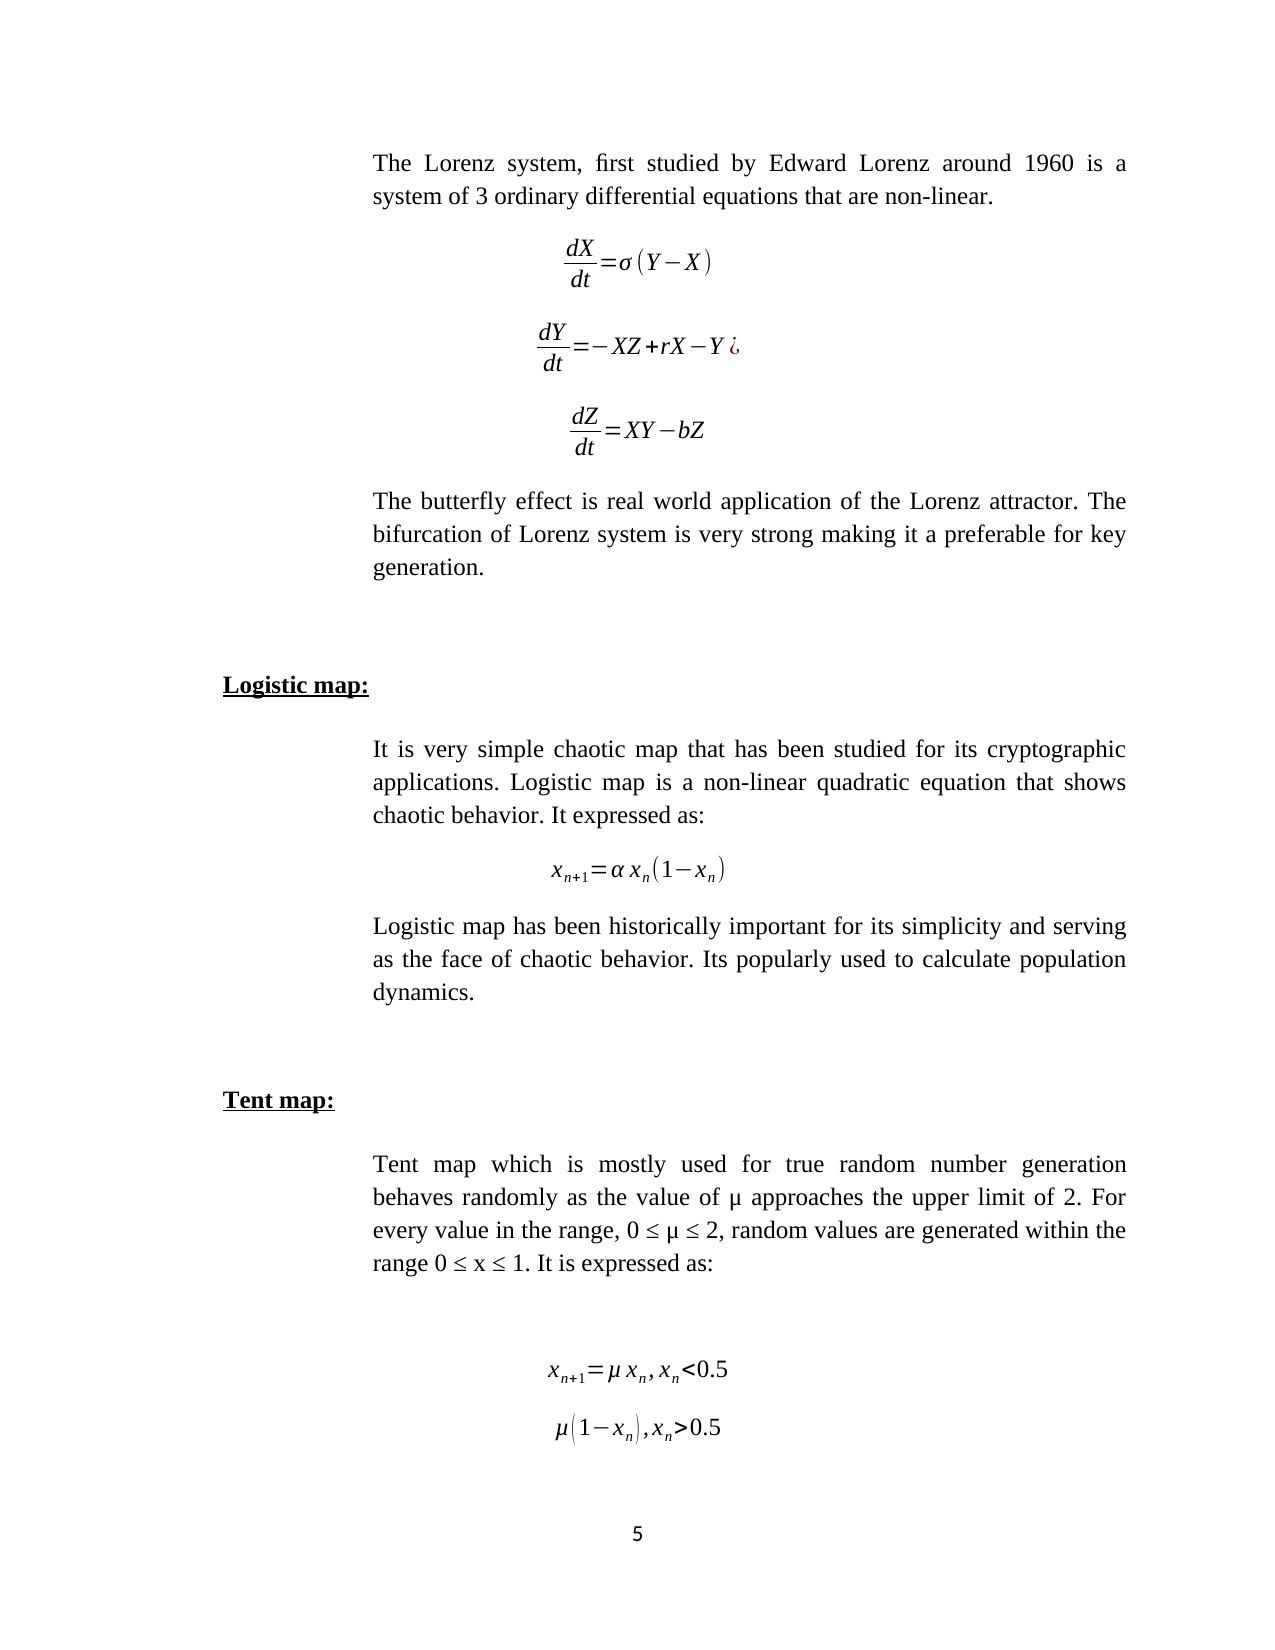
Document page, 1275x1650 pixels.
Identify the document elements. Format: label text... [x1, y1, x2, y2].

list Tent map: [223, 1085, 1127, 1114]
list Logistic map: [223, 670, 1127, 699]
text Logistic map has been historically important for its simplicity and serving as the face of chaotic behavior. Its popularly used to calculate population dynamics. [373, 911, 1127, 1006]
text The Lorenz system, ﬁrst studied by Edward Lorenz around 1960 is a system of 3 ordinary differential equations that are non-linear. [373, 148, 1127, 209]
text It is very simple chaotic map that has been studied for its cryptographic applications. Logistic map is a non-linear quadratic equation that shows chaotic behavior. It expressed as: [373, 734, 1127, 829]
text The butterfly effect is real world application of the Lorenz attractor. The bifurcation of Lorenz system is very strong making it a preferable for key generation. [373, 486, 1127, 581]
text Tent map which is mostly used for true random number generation behaves randomly as the value of μ approaches the upper limit of 2. For every value in the range, 0 ≤ μ ≤ 2, random values are generated within the range 0 ≤ x ≤ 1. It is expressed as: [373, 1149, 1127, 1277]
